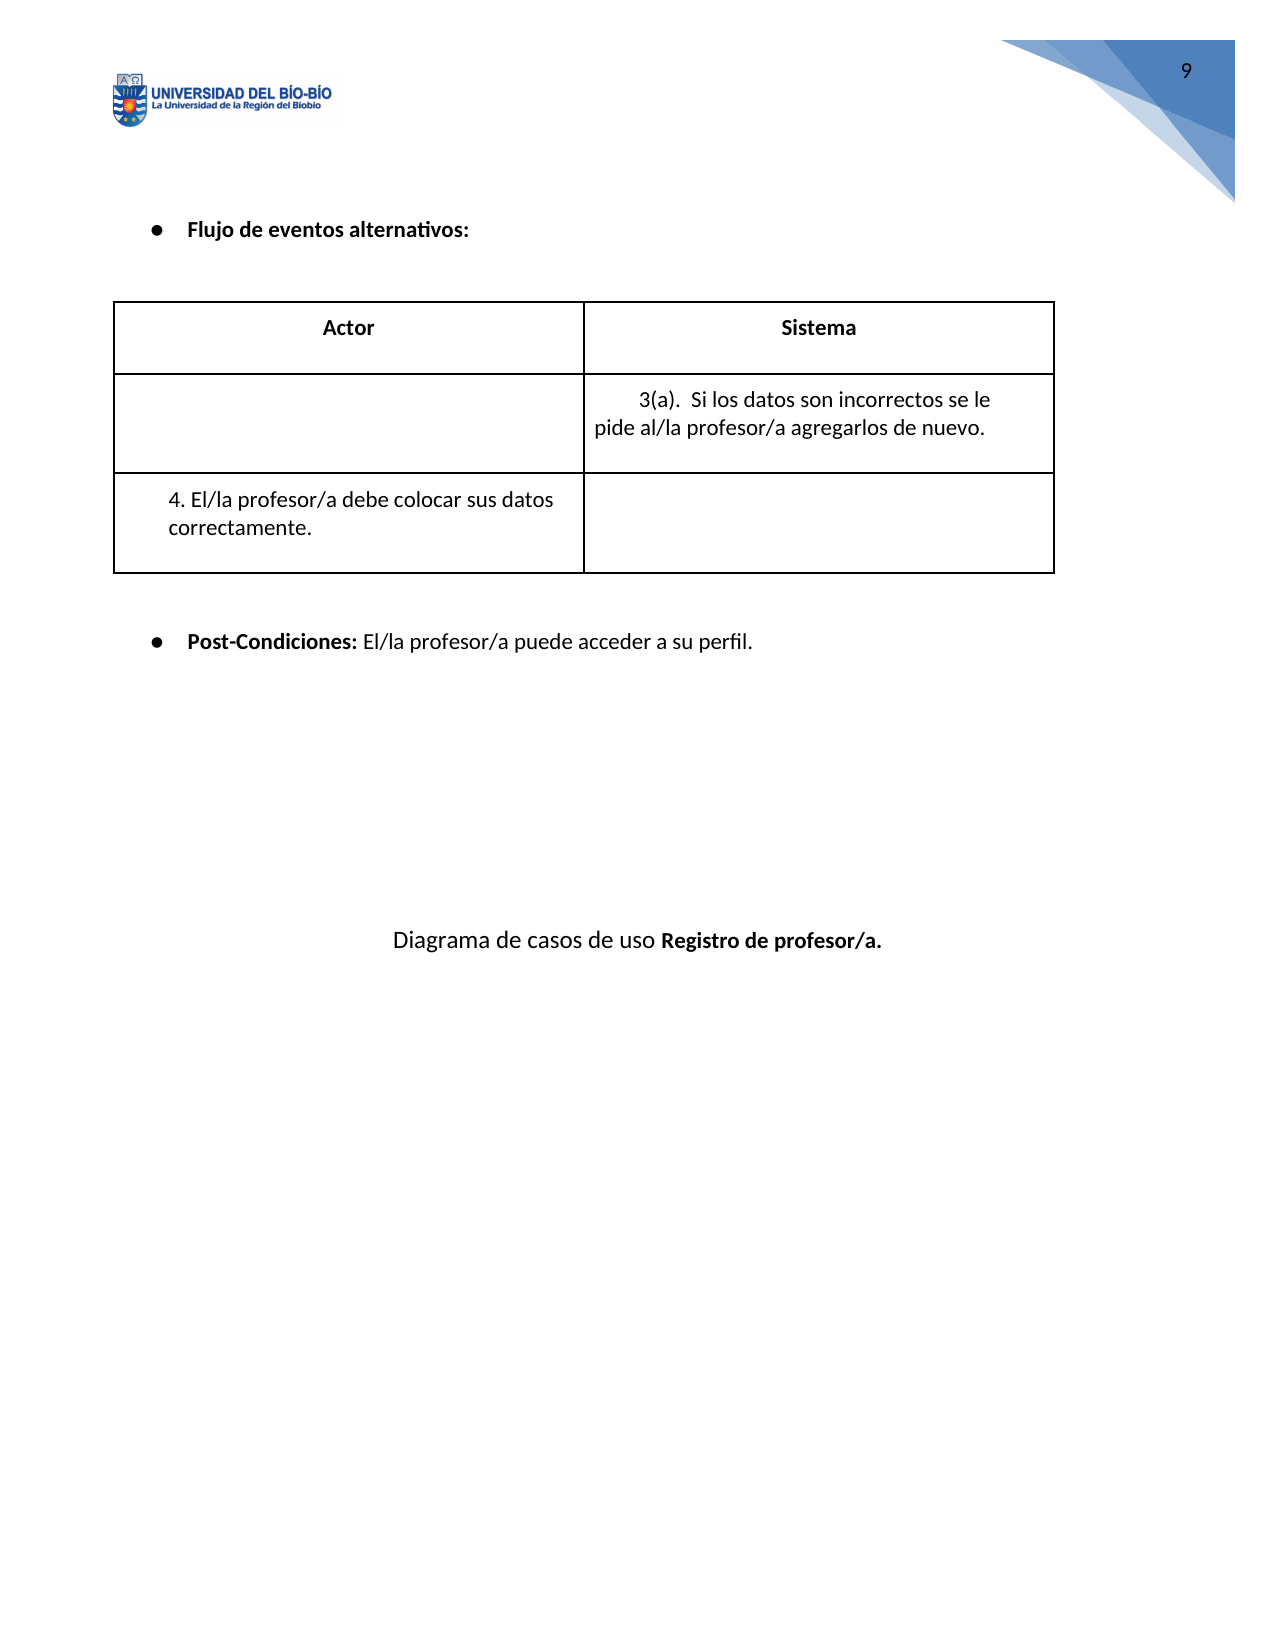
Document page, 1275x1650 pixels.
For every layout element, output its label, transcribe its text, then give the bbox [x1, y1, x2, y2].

table_cell [115, 375, 583, 472]
list Post-Condiciones: El/la profesor/a puede acceder a su perfil. [150, 627, 1162, 655]
list Flujo de eventos alternativos: [150, 216, 1162, 243]
table_cell 3(a). Si los datos son incorrectos se le pide al/la profesor/a agregarlos de nuevo. [585, 375, 1053, 472]
table_header Sistema [585, 303, 1053, 372]
table_cell [585, 474, 1053, 572]
table_header Actor [115, 303, 583, 372]
picture [112, 73, 343, 128]
table_cell 4. El/la profesor/a debe colocar sus datos correctamente. [115, 474, 583, 572]
text Diagrama de casos de uso Registro de profesor/a. [112, 924, 1162, 955]
picture [998, 40, 1235, 204]
